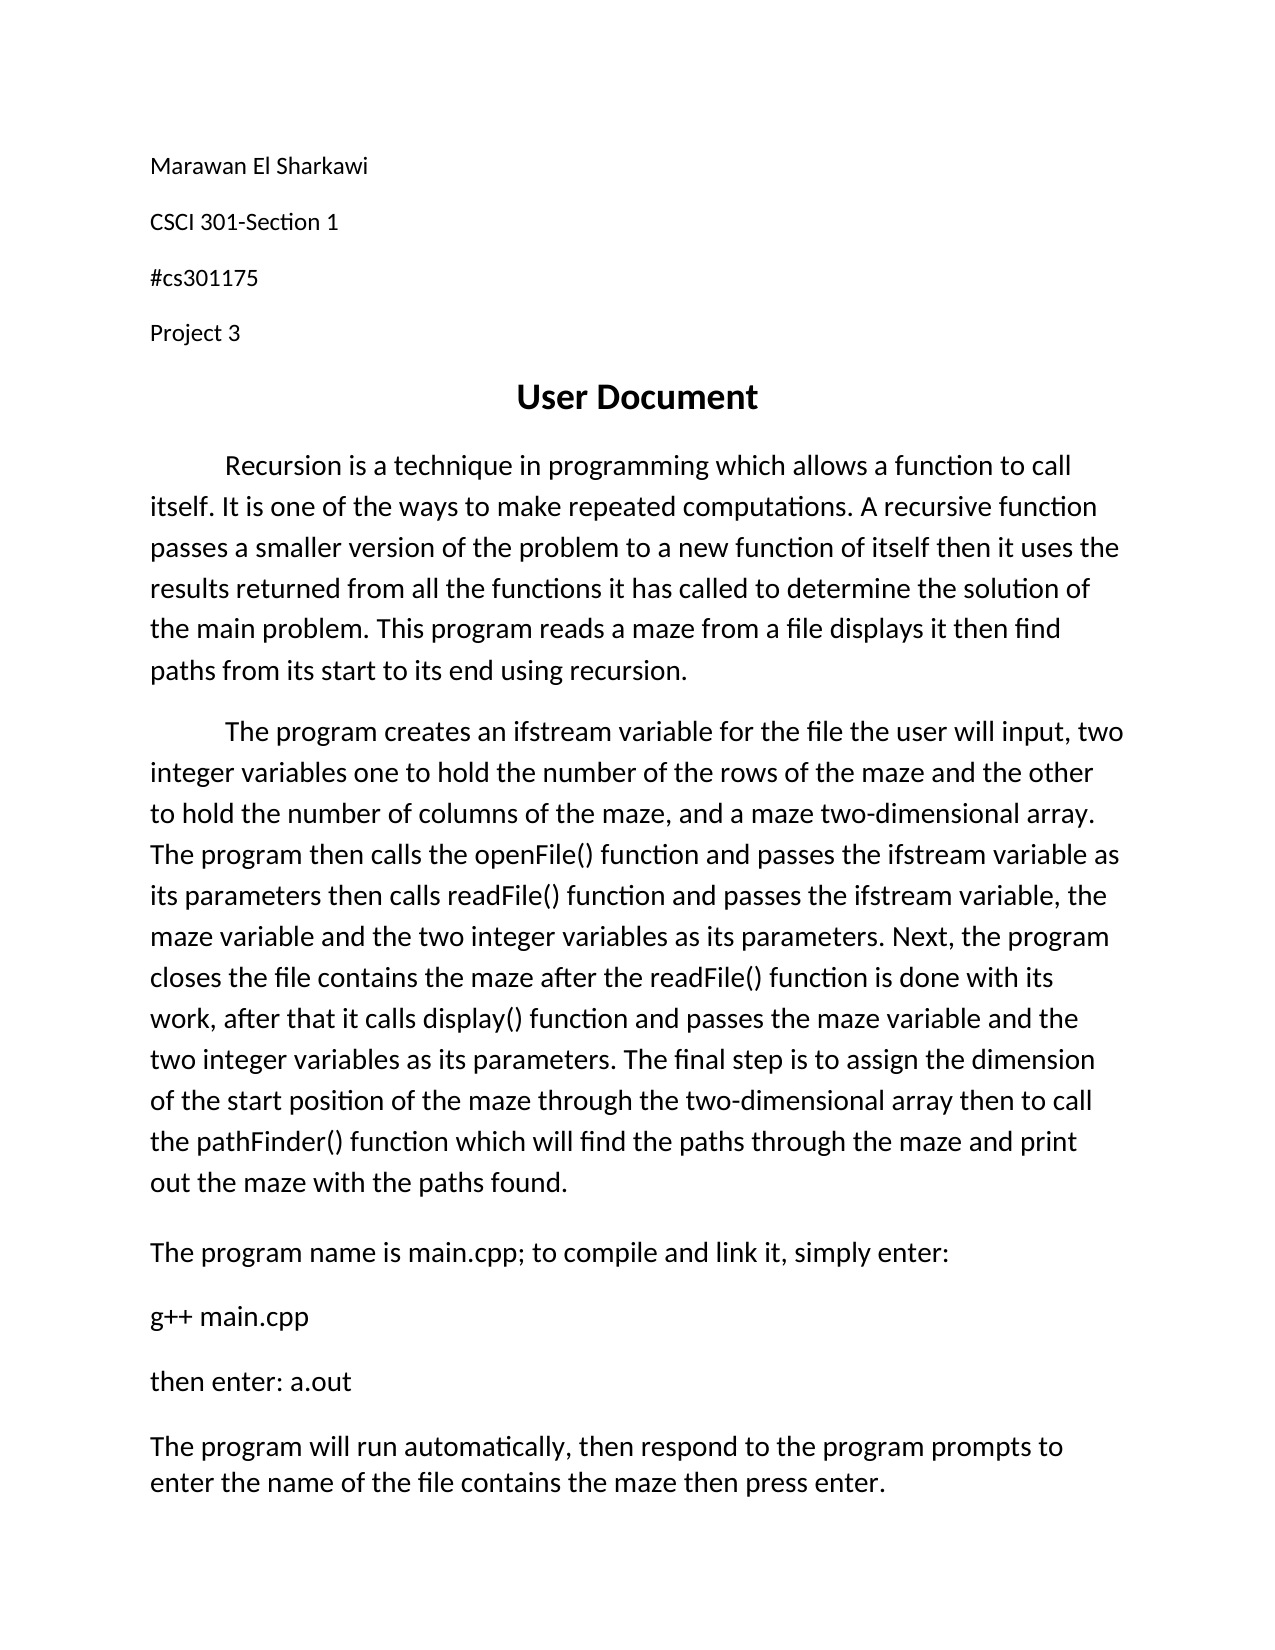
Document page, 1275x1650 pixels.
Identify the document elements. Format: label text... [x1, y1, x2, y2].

text Recursion is a technique in programming which allows a function to call itself. It is one of the ways to make repeated computations. A recursive function passes a smaller version of the problem to a new function of itself then it uses the results returned from all the functions it has called to determine the solution of the main problem. This program reads a maze from a file displays it then find paths from its start to its end using recursion. [150, 447, 1125, 687]
text g++ main.cpp [150, 1298, 1125, 1334]
text #cs301175 [150, 262, 1125, 292]
text then enter: a.out [150, 1363, 1125, 1399]
text CSCI 301-Section 1 [150, 206, 1125, 236]
text The program will run automatically, then respond to the program prompts to enter the name of the file contains the maze then press enter. [887, 1428, 1125, 1499]
text The program will run automatically, then respond to the program prompts to enter the name of the file contains the maze then press enter. [150, 1428, 589, 1464]
text User Document [150, 373, 1125, 419]
text The program creates an ifstream variable for the file the user will input, two integer variables one to hold the number of the rows of the maze and the other to hold the number of columns of the maze, and a maze two-dimensional array. The program then calls the openFile() function and passes the ifstream variable as its parameters then calls readFile() function and passes the ifstream variable, the maze variable and the two integer variables as its parameters. Next, the program closes the file contains the maze after the readFile() function is done with its work, after that it calls display() function and passes the maze variable and the two integer variables as its parameters. The final step is to assign the dimension of the start position of the maze through the two-dimensional array then to call the pathFinder() function which will find the paths through the maze and print out the maze with the paths found. [150, 713, 1125, 1199]
text The program name is main.cpp; to compile and link it, simply enter: [150, 1234, 1125, 1269]
text Marawan El Sharkawi [150, 150, 1125, 181]
text Project 3 [150, 317, 1125, 348]
